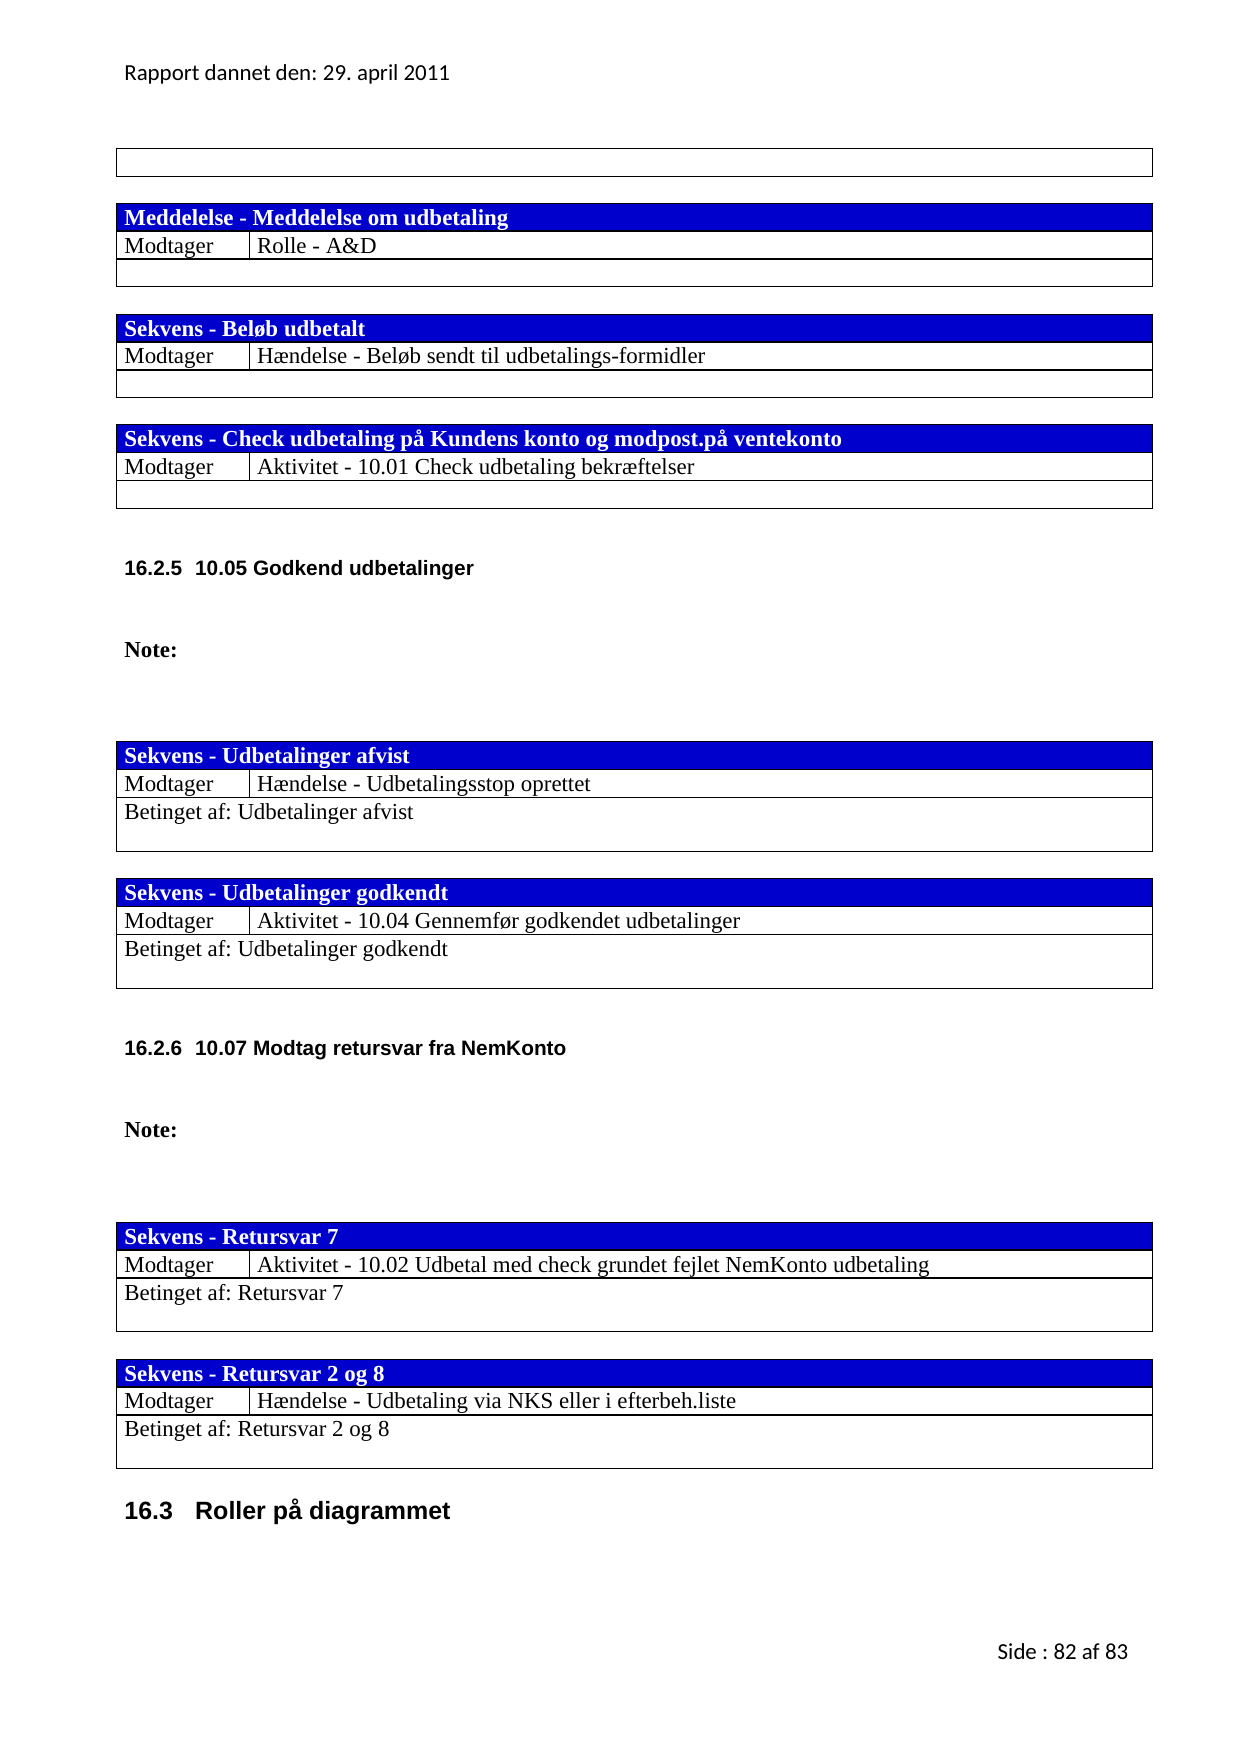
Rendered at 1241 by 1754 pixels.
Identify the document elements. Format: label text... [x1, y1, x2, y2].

table_cell Aktivitet - 10.01 Check udbetaling bekræftelser [250, 453, 1152, 479]
table_cell Aktivitet - 10.04 Gennemfør godkendet udbetalinger [250, 907, 1152, 933]
table_header Sekvens - Check udbetaling på Kundens konto og modpost.på ventekonto [117, 425, 1152, 452]
subtitle Roller på diagrammet [124, 1496, 1137, 1524]
table_cell Betinget af: Udbetalinger godkendt [117, 935, 1152, 988]
table_header Sekvens - Udbetalinger afvist [117, 742, 1152, 769]
subtitle 10.05 Godkend udbetalinger [124, 556, 1137, 579]
table_cell Modtager [117, 453, 249, 479]
table_cell [117, 260, 1152, 286]
subtitle 10.07 Modtag retursvar fra NemKonto [124, 1036, 1137, 1060]
table_cell Betinget af: Udbetalinger afvist [117, 798, 1152, 851]
table_cell [117, 149, 1152, 176]
table_cell Rolle - A&D [250, 232, 1152, 258]
text Note: [124, 636, 1137, 662]
table_cell Modtager [117, 232, 249, 258]
text Note: [124, 1116, 1137, 1143]
table_cell Betinget af: Retursvar 7 [117, 1279, 1152, 1331]
table_cell Modtager [117, 907, 249, 933]
table_cell Aktivitet - 10.02 Udbetal med check grundet fejlet NemKonto udbetaling [250, 1251, 1152, 1277]
table_header Sekvens - Udbetalinger godkendt [117, 879, 1152, 906]
table_cell Hændelse - Beløb sendt til udbetalings-formidler [250, 343, 1152, 369]
table_header Meddelelse - Meddelelse om udbetaling [117, 204, 1152, 230]
table_cell Modtager [117, 770, 249, 797]
table_header Sekvens - Beløb udbetalt [117, 315, 1152, 341]
table_cell Modtager [117, 1388, 249, 1414]
table_cell Modtager [117, 343, 249, 369]
table_header Sekvens - Retursvar 2 og 8 [117, 1360, 1152, 1386]
table_cell Hændelse - Udbetaling via NKS eller i efterbeh.liste [250, 1388, 1152, 1414]
table_cell Hændelse - Udbetalingsstop oprettet [250, 770, 1152, 797]
table_header Sekvens - Retursvar 7 [117, 1223, 1152, 1249]
table_cell Modtager [117, 1251, 249, 1277]
table_cell [117, 481, 1152, 507]
table_cell Betinget af: Retursvar 2 og 8 [117, 1416, 1152, 1468]
table_cell [117, 371, 1152, 397]
